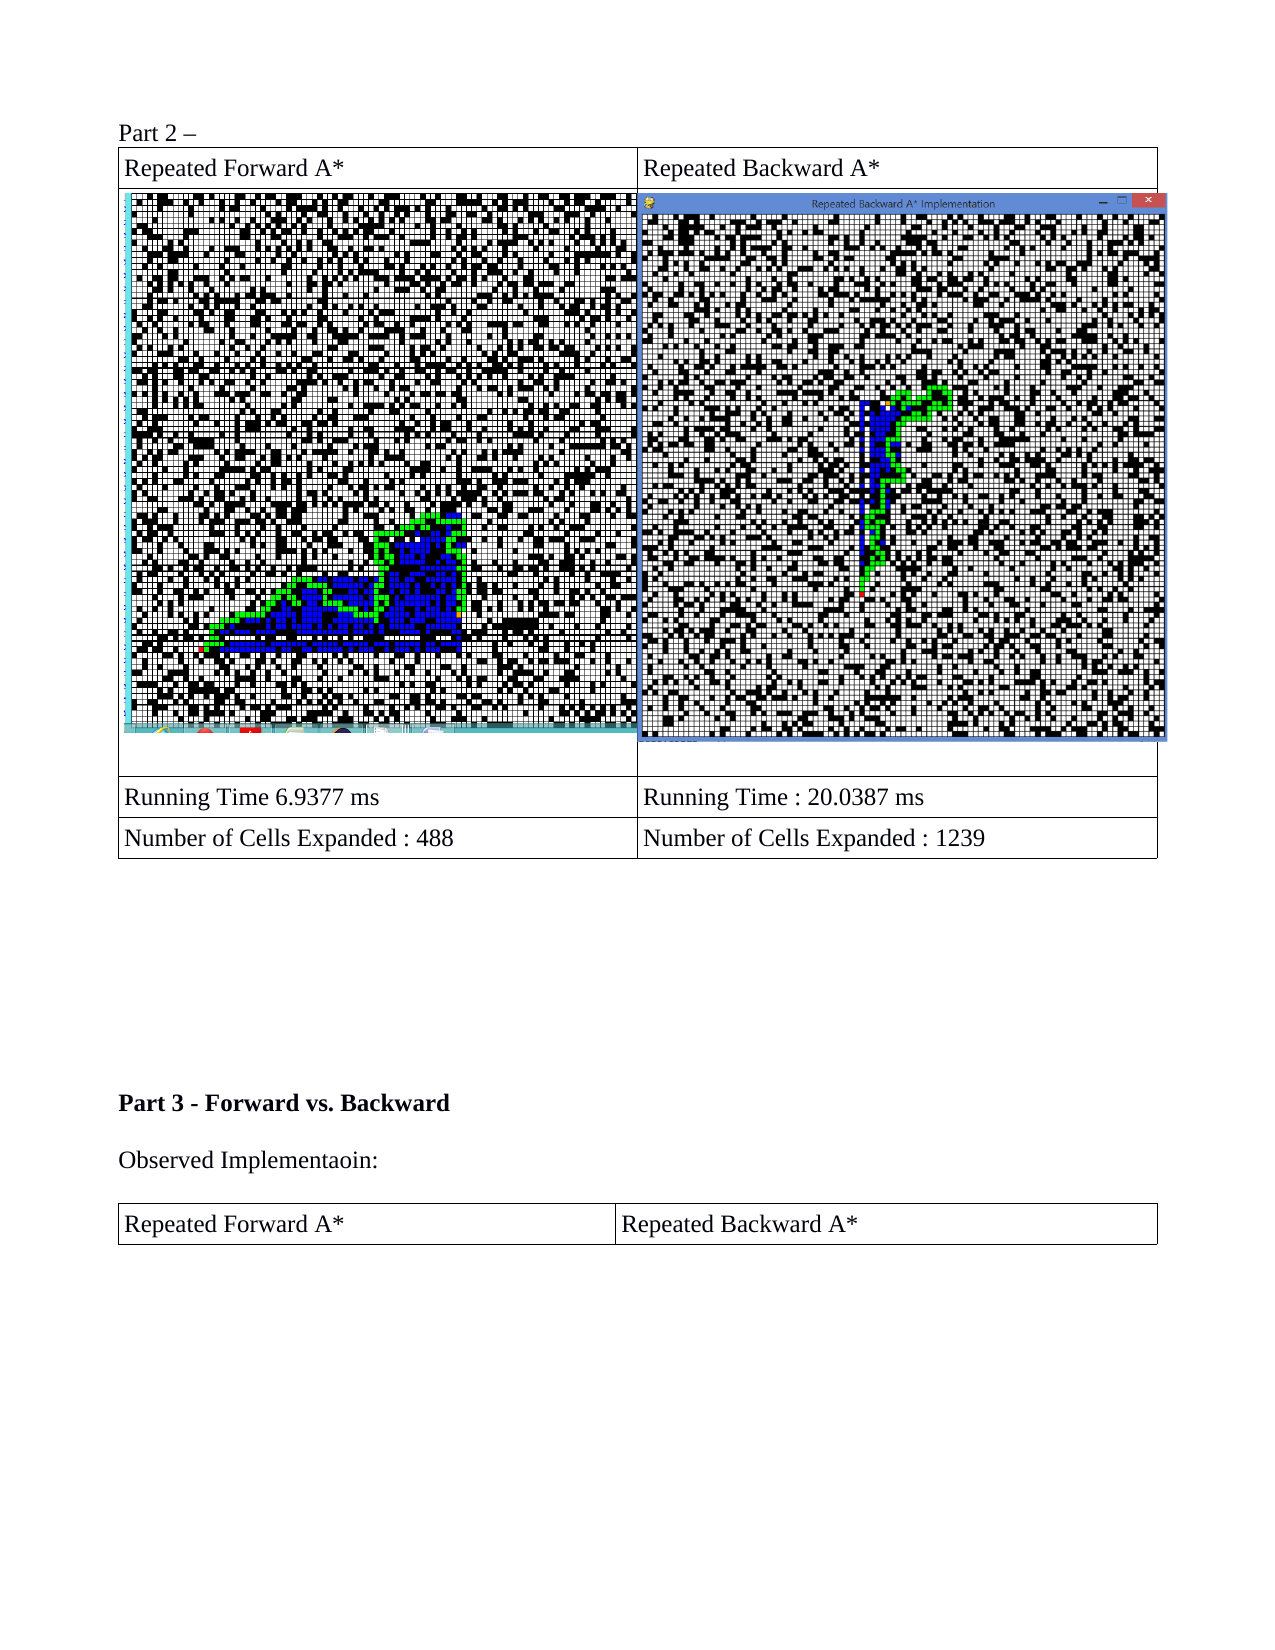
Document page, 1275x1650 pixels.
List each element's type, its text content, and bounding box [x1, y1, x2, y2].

table_header Repeated Forward A* [119, 148, 637, 188]
table_header Repeated Forward A* [119, 1204, 615, 1244]
table_cell Number of Cells Expanded : 1239 [638, 818, 1157, 857]
text Part 3 - Forward vs. Backward [118, 1088, 1157, 1117]
table_cell [638, 742, 1157, 776]
text Part 2 – [118, 118, 1157, 147]
table_header Repeated Backward A* [616, 1204, 1157, 1244]
picture [123, 193, 1168, 742]
table_cell Number of Cells Expanded : 488 [119, 818, 637, 857]
table_cell [638, 189, 1157, 193]
table_cell Running Time 6.9377 ms [119, 777, 637, 817]
text Observed Implementaoin: [118, 1146, 1157, 1174]
table_header Repeated Backward A* [638, 148, 1157, 188]
table_cell [119, 189, 637, 776]
table_cell Running Time : 20.0387 ms [638, 777, 1157, 817]
